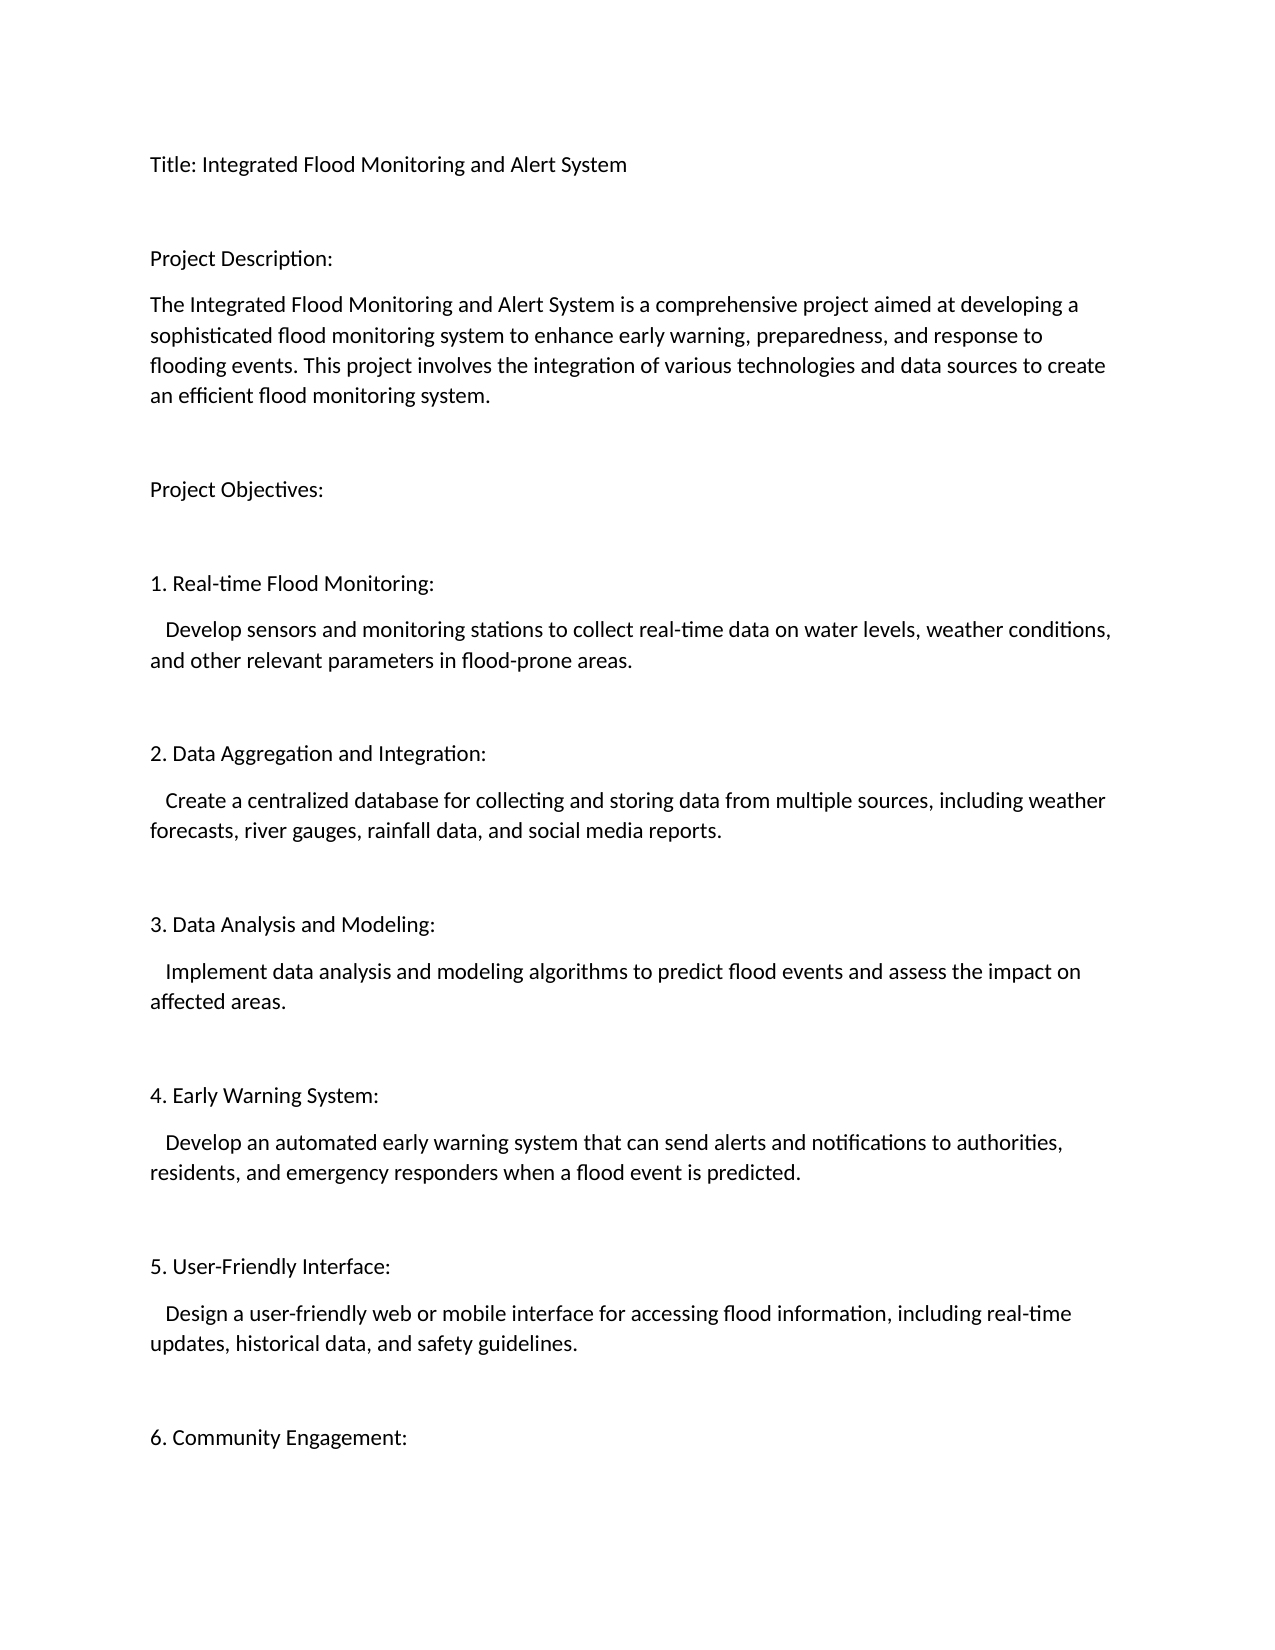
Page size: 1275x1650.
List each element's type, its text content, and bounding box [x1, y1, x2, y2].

text The Integrated Flood Monitoring and Alert System is a comprehensive project aimed at developing a sophisticated flood monitoring system to enhance early warning, preparedness, and response to flooding events. This project involves the integration of various technologies and data sources to create an efficient flood monitoring system. [150, 291, 1125, 409]
text Develop sensors and monitoring stations to collect real-time data on water levels, weather conditions, and other relevant parameters in flood-prone areas. [150, 616, 1125, 674]
text Design a user-friendly web or mobile interface for accessing flood information, including real-time updates, historical data, and safety guidelines. [150, 1299, 1125, 1357]
text 6. Community Engagement: [150, 1423, 1125, 1451]
text Project Description: [150, 244, 1125, 272]
text Implement data analysis and modeling algorithms to predict flood events and assess the impact on affected areas. [150, 957, 1125, 1016]
text 4. Early Warning System: [150, 1081, 1125, 1109]
text 5. User-Friendly Interface: [150, 1252, 1125, 1280]
text Title: Integrated Flood Monitoring and Alert System [150, 150, 1125, 178]
text 1. Real-time Flood Monitoring: [150, 569, 1125, 597]
text 3. Data Analysis and Modeling: [150, 910, 1125, 938]
text Develop an automated early warning system that can send alerts and notifications to authorities, residents, and emergency responders when a flood event is predicted. [150, 1128, 1125, 1186]
text 2. Data Aggregation and Integration: [150, 739, 1125, 768]
text Create a centralized database for collecting and storing data from multiple sources, including weather forecasts, river gauges, rainfall data, and social media reports. [150, 786, 1125, 845]
text Project Objectives: [150, 475, 1125, 503]
